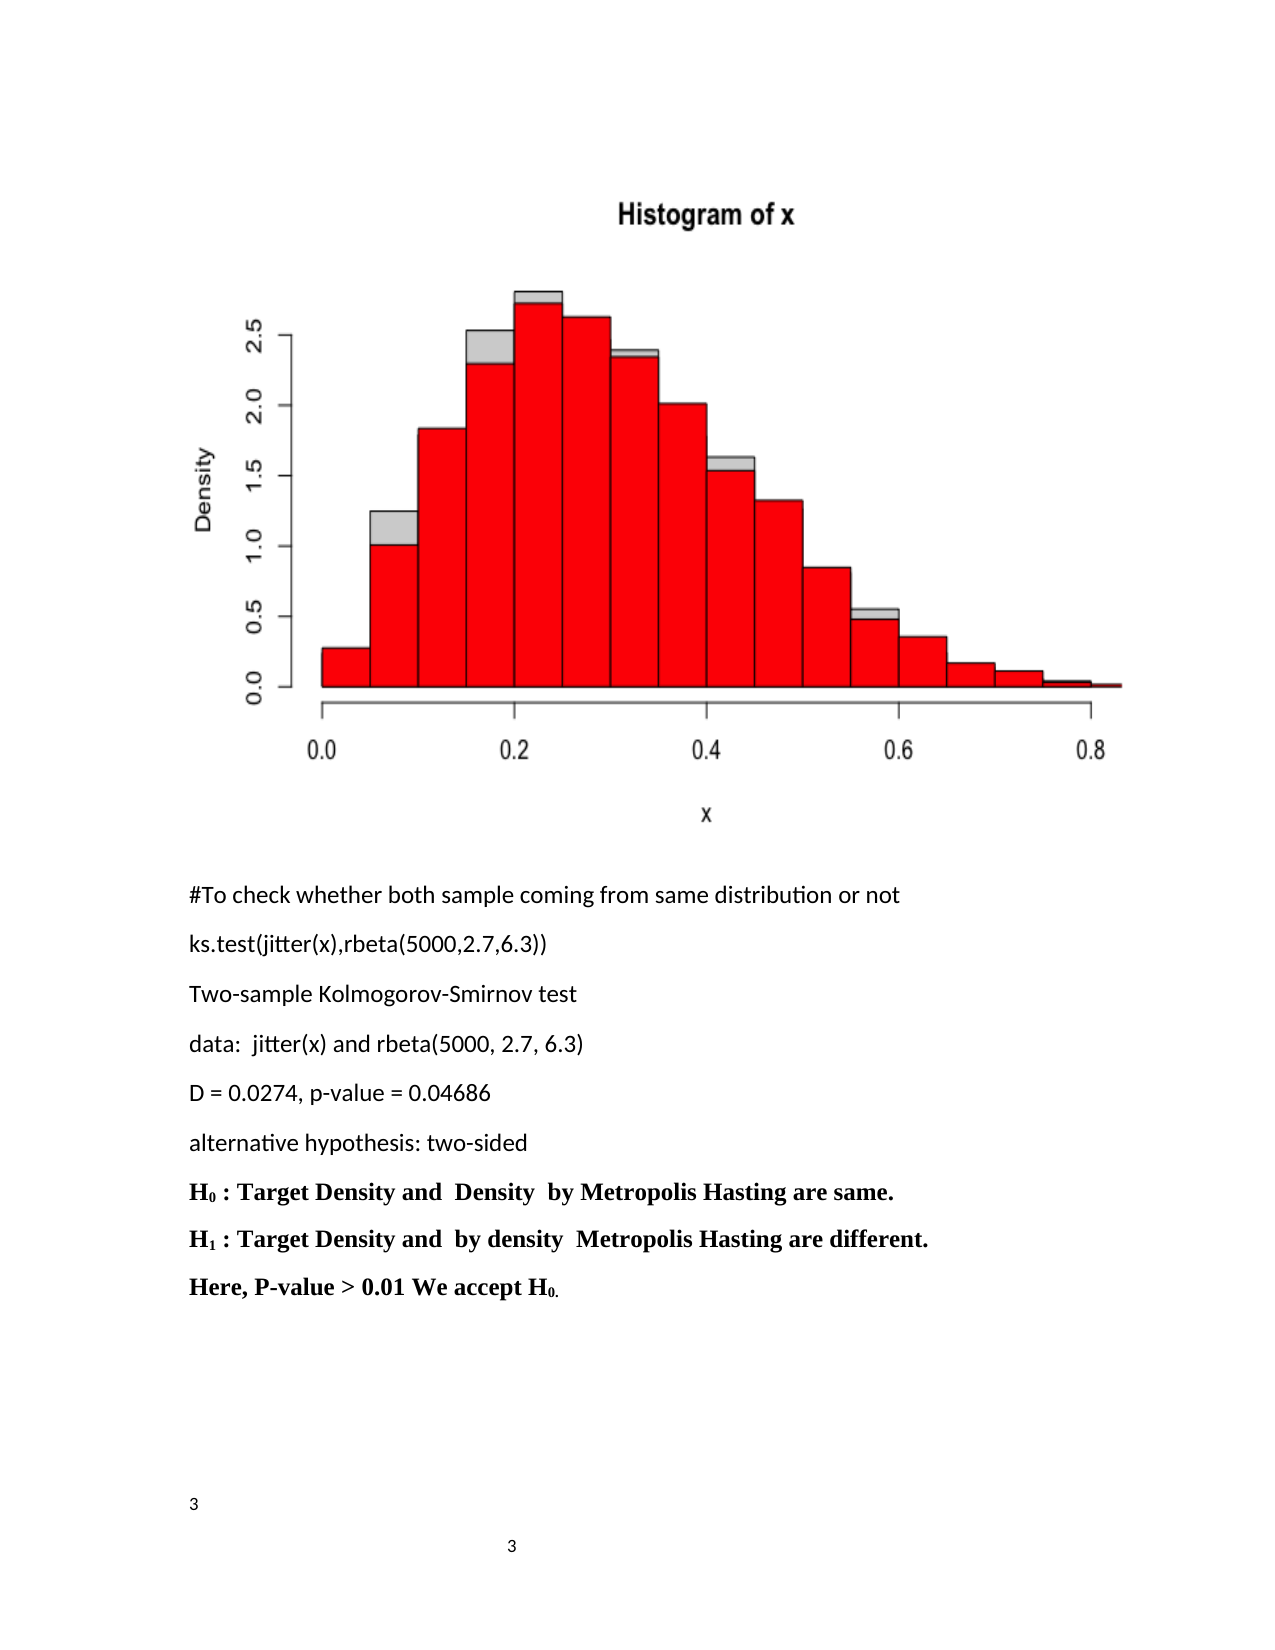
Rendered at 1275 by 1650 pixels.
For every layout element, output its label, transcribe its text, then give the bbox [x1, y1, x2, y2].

text Here, P-value > 0.01 We accept H0. [189, 1272, 1125, 1301]
text #To check whether both sample coming from same distribution or not [189, 879, 1125, 909]
picture [188, 150, 1174, 861]
text alternative hypothesis: two-sided [189, 1127, 1125, 1157]
text data: jitter(x) and rbeta(5000, 2.7, 6.3) [189, 1028, 1125, 1058]
text H1 : Target Density and by density Metropolis Hasting are different. [189, 1224, 1125, 1253]
text H0 : Target Density and Density by Metropolis Hasting are same. [189, 1177, 1125, 1205]
text ks.test(jitter(x),rbeta(5000,2.7,6.3)) [189, 929, 1125, 959]
text Two-sample Kolmogorov-Smirnov test [189, 978, 1125, 1009]
text D = 0.0274, p-value = 0.04686 [189, 1077, 1125, 1108]
